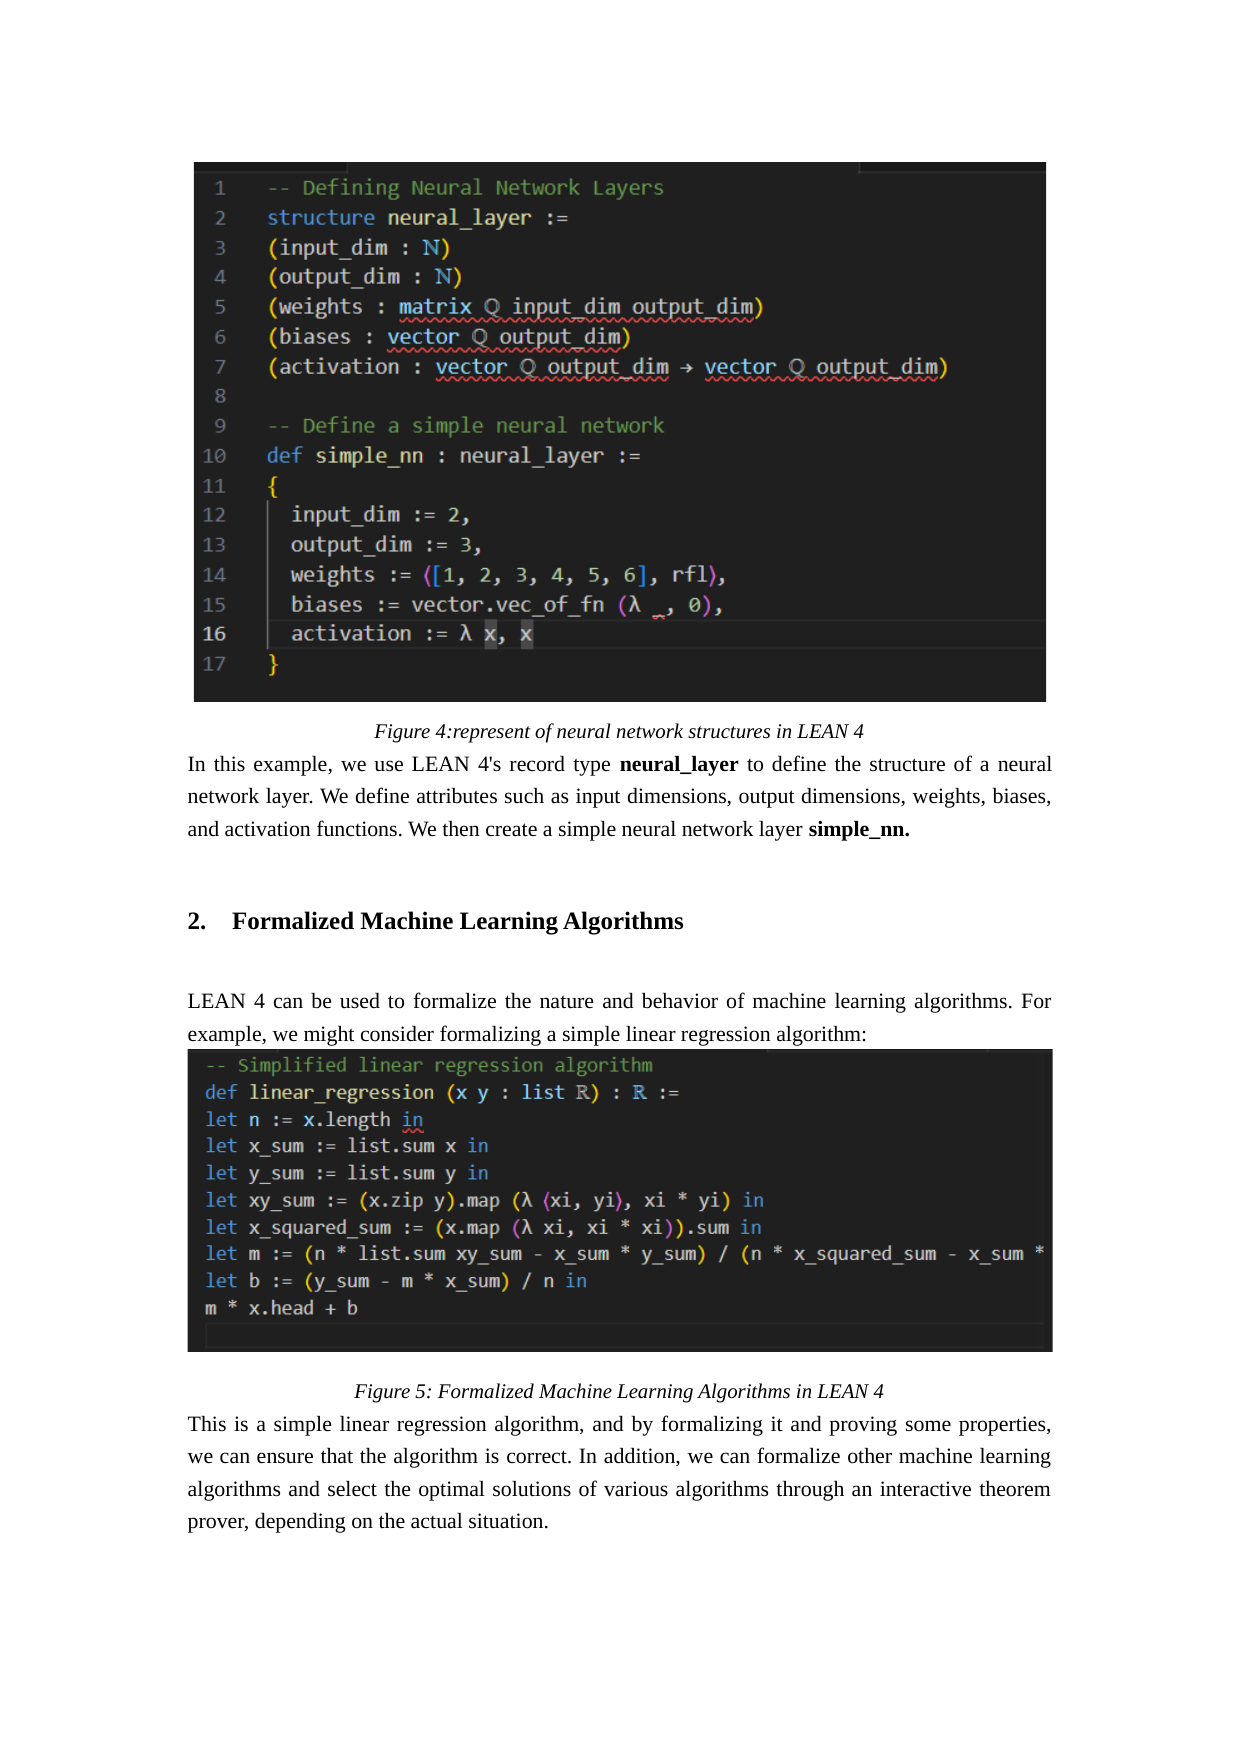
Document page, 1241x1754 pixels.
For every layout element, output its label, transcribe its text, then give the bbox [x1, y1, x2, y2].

picture [187, 1049, 1053, 1352]
text Figure 5: Formalized Machine Learning Algorithms in LEAN 4 [187, 1374, 1053, 1407]
subtitle Formalized Machine Learning Algorithms [187, 904, 1053, 937]
text LEAN 4 can be used to formalize the nature and behavior of machine learning algorithms. For example, we might consider formalizing a simple linear regression algorithm: [187, 984, 1053, 1049]
text Figure 4:represent of neural network structures in LEAN 4 [187, 714, 1053, 747]
text This is a simple linear regression algorithm, and by formalizing it and proving some properties, we can ensure that the algorithm is correct. In addition, we can formalize other machine learning algorithms and select the optimal solutions of various algorithms through an interactive theorem prover, depending on the actual situation. [187, 1407, 1053, 1537]
text In this example, we use LEAN 4's record type neural_layer to define the structure of a neural network layer. We define attributes such as input dimensions, output dimensions, weights, biases, and activation functions. We then create a simple neural network layer simple_nn. [187, 747, 1053, 844]
picture [193, 162, 1047, 702]
